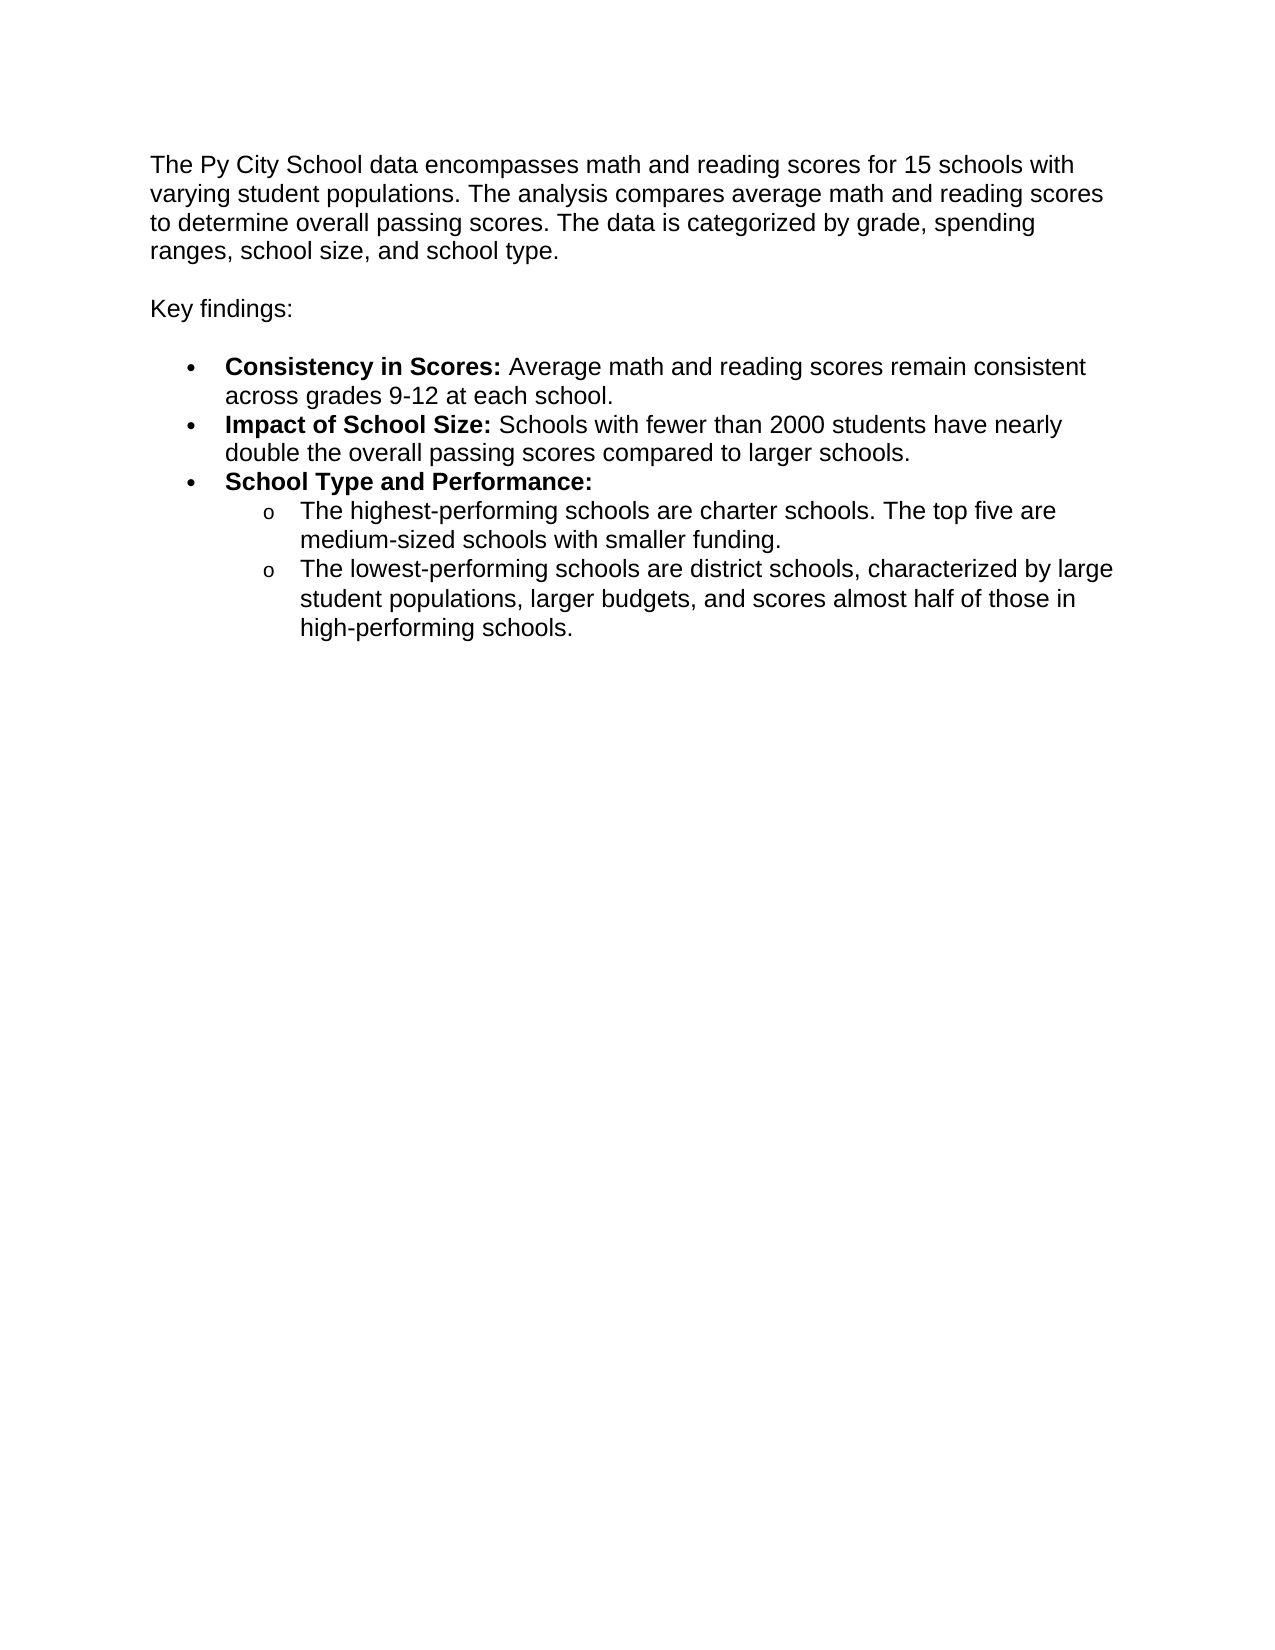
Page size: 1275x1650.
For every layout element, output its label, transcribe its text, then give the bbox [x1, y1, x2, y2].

list The lowest-performing schools are district schools, characterized by large student populations, larger budgets, and scores almost half of those in high-performing schools. [262, 554, 1125, 641]
list The highest-performing schools are charter schools. The top five are medium-sized schools with smaller funding. [262, 496, 1125, 554]
list School Type and Performance: [187, 467, 1125, 496]
text The Py City School data encompasses math and reading scores for 15 schools with varying student populations. The analysis compares average math and reading scores to determine overall passing scores. The data is categorized by grade, spending ranges, school size, and school type. [150, 150, 1125, 265]
text Key findings: [150, 294, 1125, 323]
list Impact of School Size: Schools with fewer than 2000 students have nearly double the overall passing scores compared to larger schools. [187, 409, 1125, 467]
list Consistency in Scores: Average math and reading scores remain consistent across grades 9-12 at each school. [187, 352, 1125, 409]
